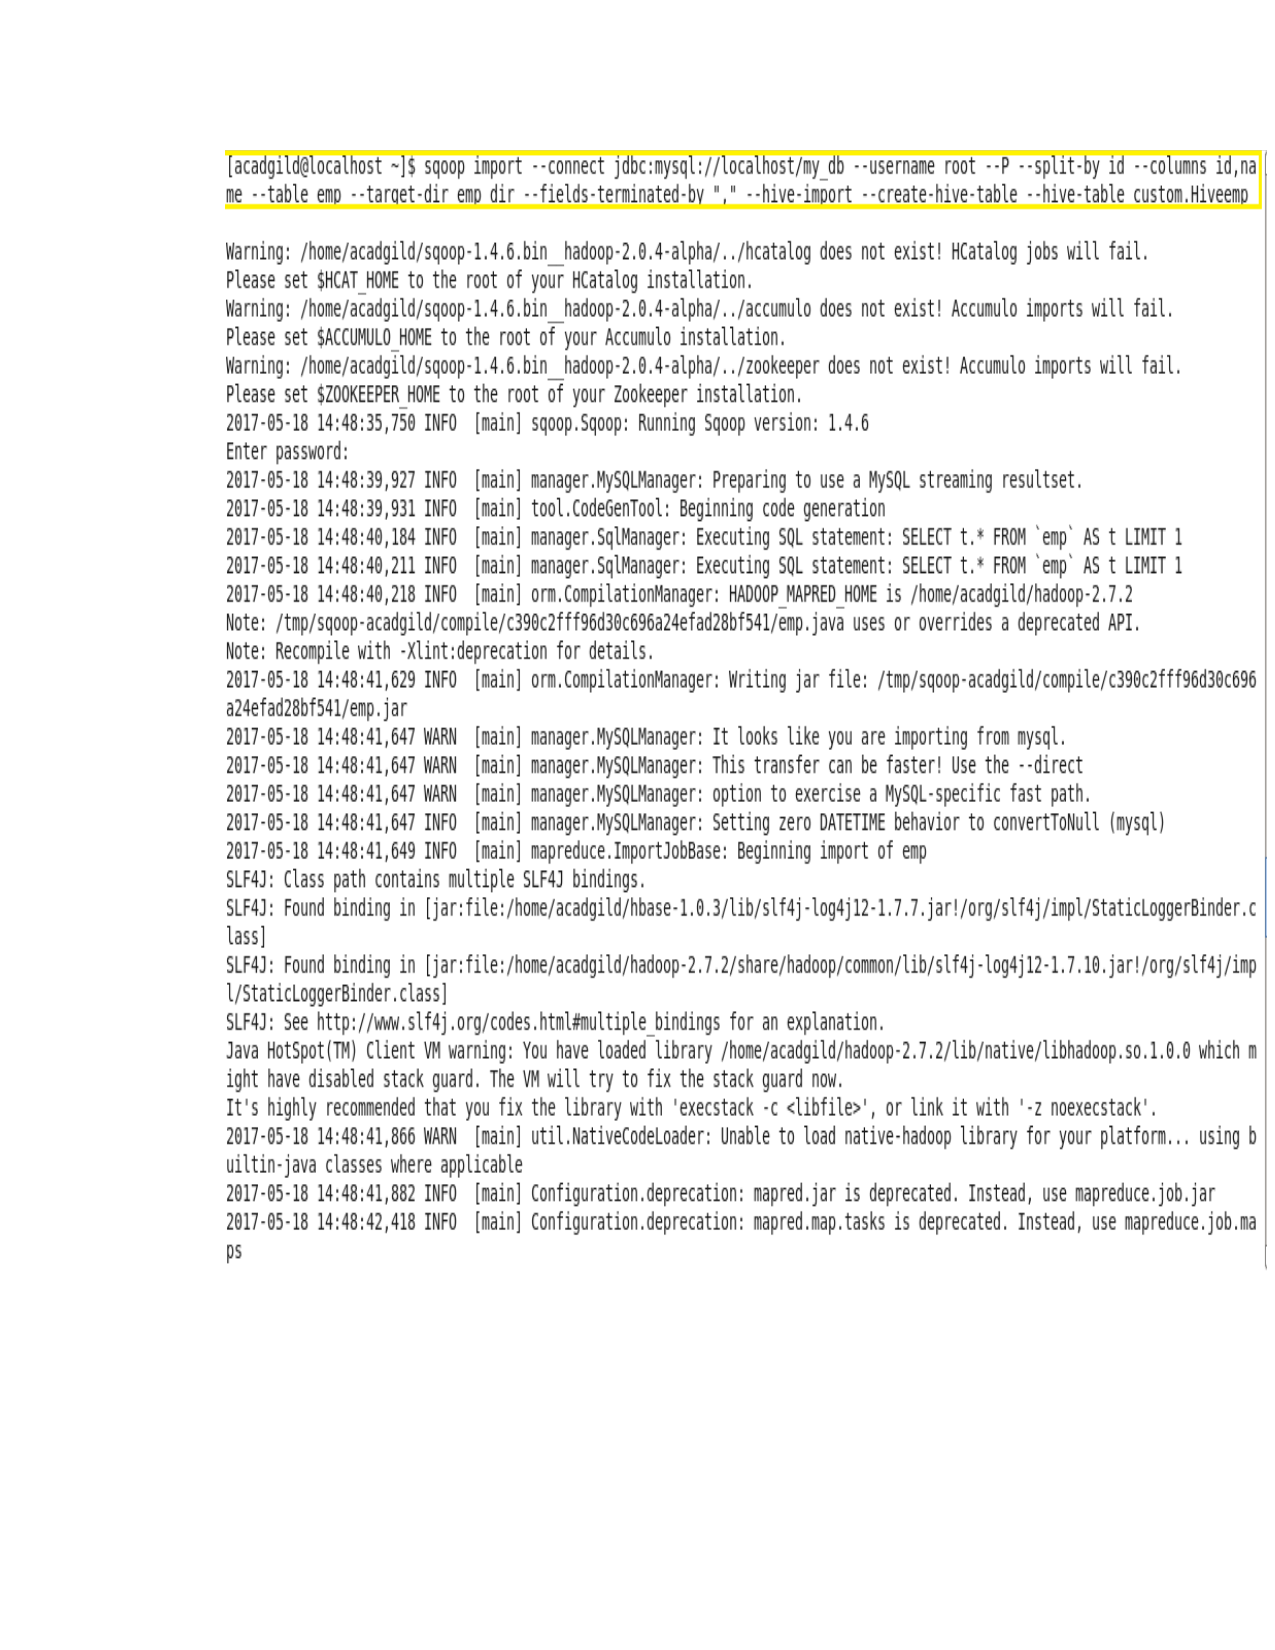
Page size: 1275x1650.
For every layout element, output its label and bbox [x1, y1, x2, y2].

picture [225, 150, 1267, 1272]
